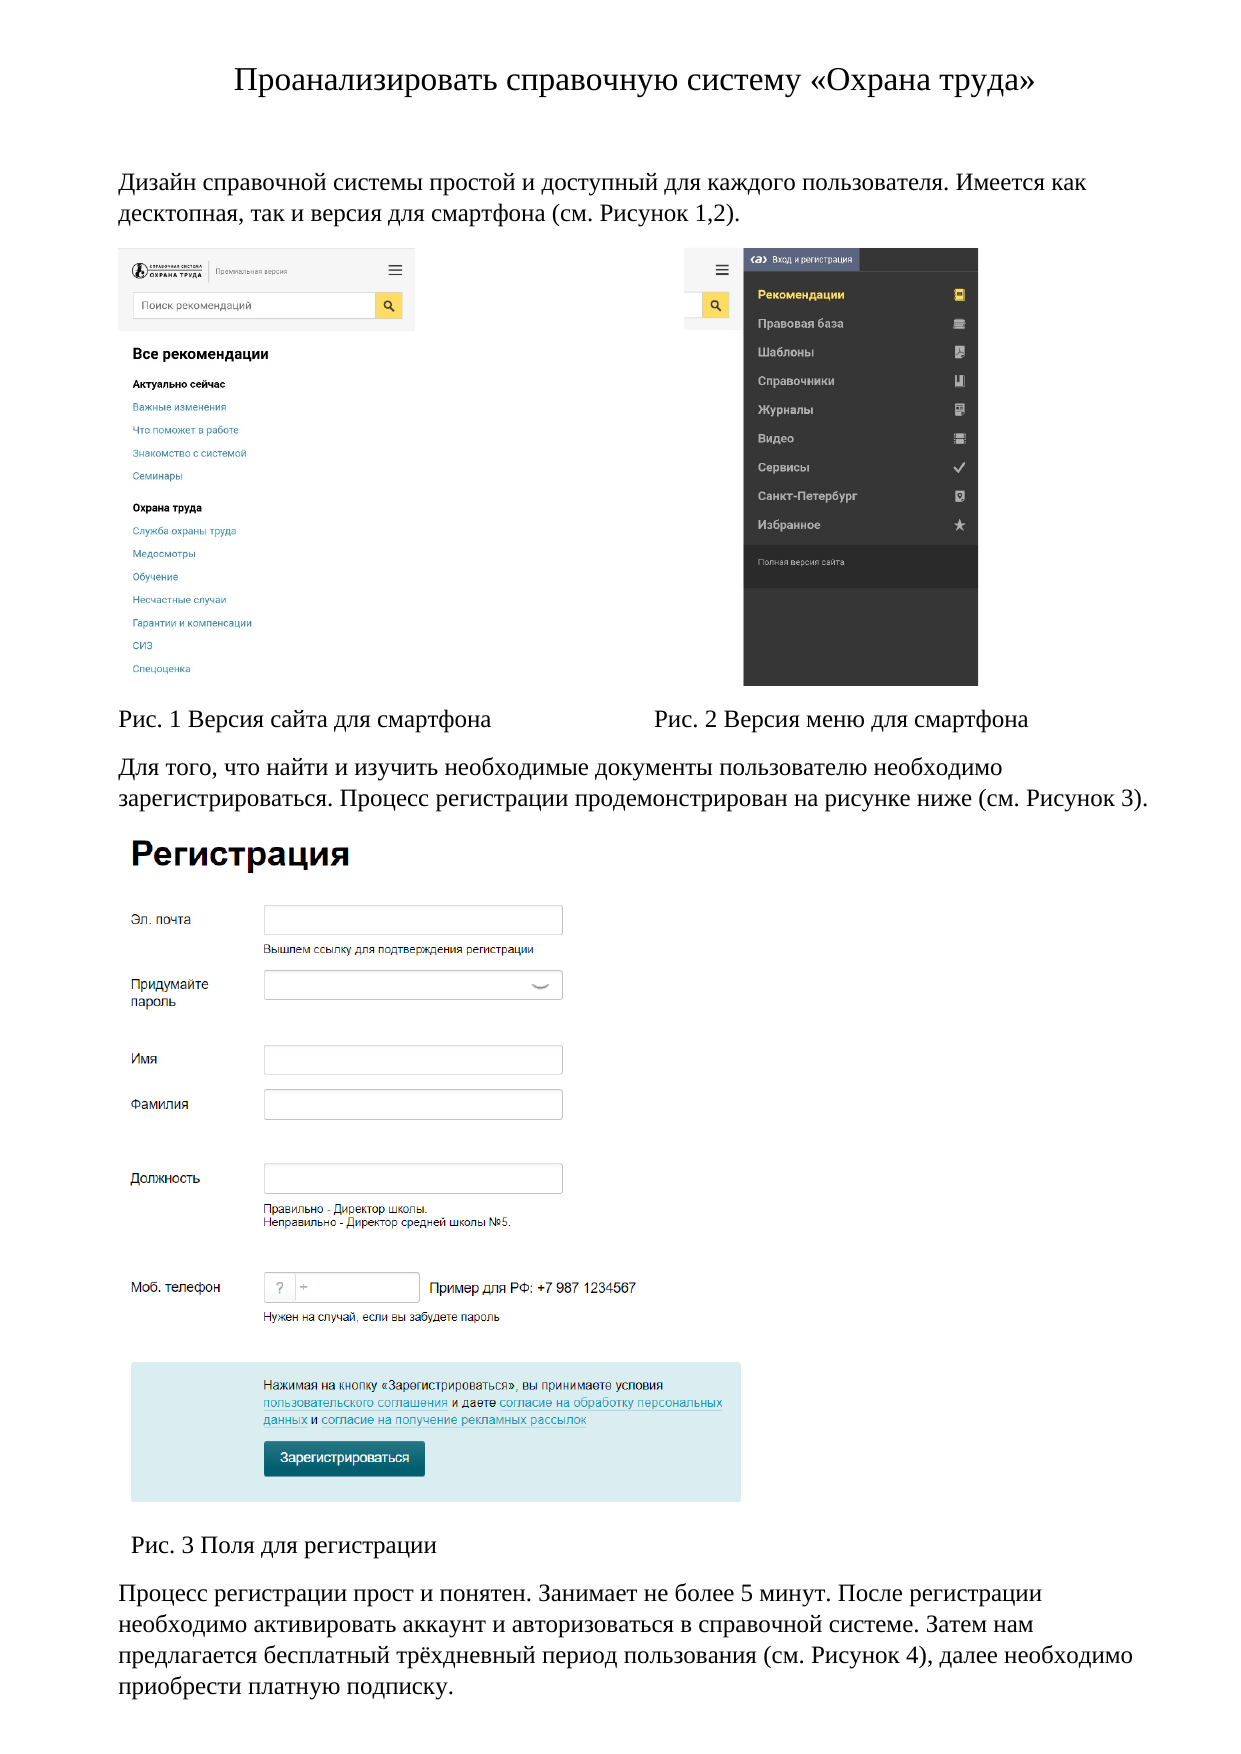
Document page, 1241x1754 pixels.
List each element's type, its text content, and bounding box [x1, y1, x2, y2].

picture [118, 831, 746, 1512]
text Для того, что найти и изучить необходимые документы пользователю необходимо зарегистрироваться. Процесс регистрации продемонстрирован на рисунке ниже (см. Рисунок 3). [118, 752, 1152, 812]
text Рис. 1 Версия сайта для смартфона Рис. 2 Версия меню для смартфона [118, 704, 1152, 733]
picture [118, 248, 416, 686]
text Процесс регистрации прост и понятен. Занимает не более 5 минут. После регистрации необходимо активировать аккаунт и авторизоваться в справочной системе. Затем нам предлагается бесплатный трёхдневный период пользования (см. Рисунок 4), далее необходимо приобрести платную подписку. [118, 1578, 1152, 1700]
picture [684, 245, 979, 686]
text Рис. 3 Поля для регистрации [118, 1530, 1152, 1559]
text Проанализировать справочную систему «Охрана труда» [118, 59, 1152, 97]
text Дизайн справочной системы простой и доступный для каждого пользователя. Имеется как десктопная, так и версия для смартфона (см. Рисунок 1,2). [118, 167, 1152, 226]
